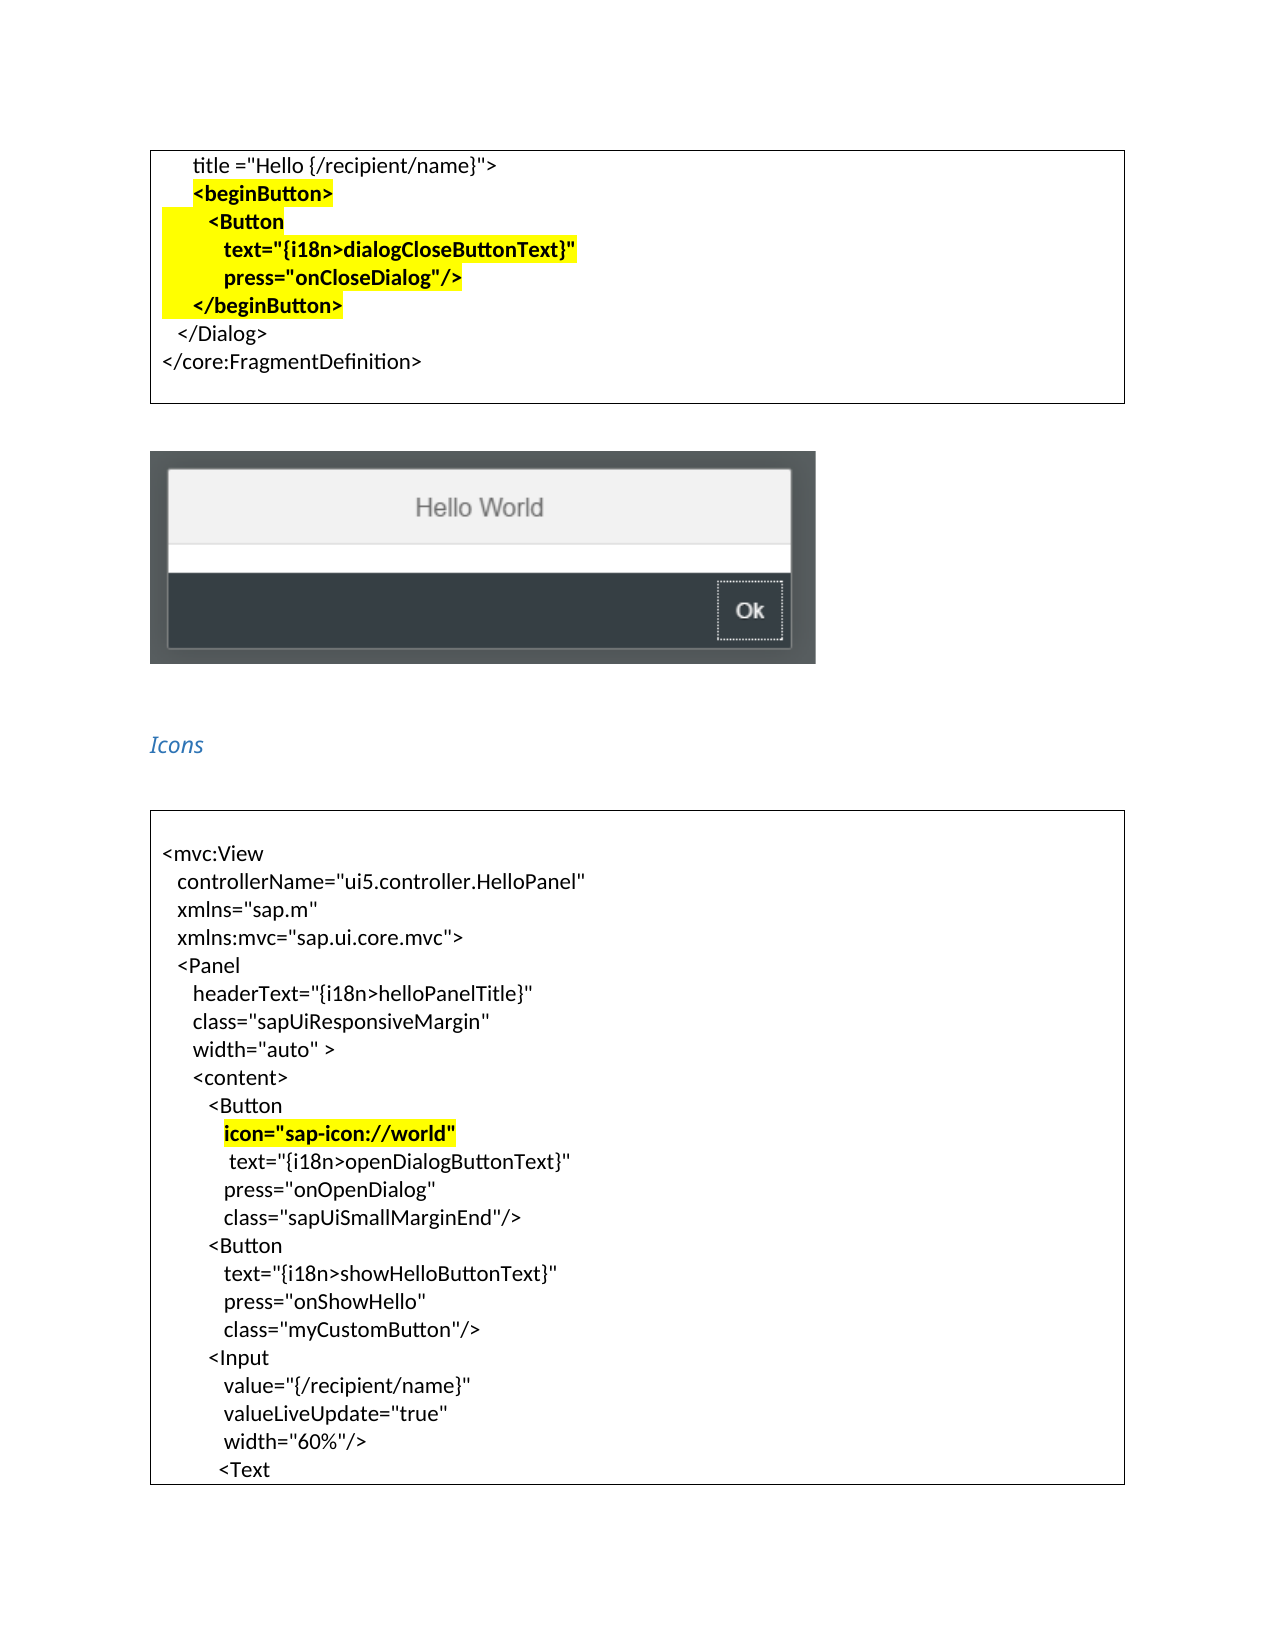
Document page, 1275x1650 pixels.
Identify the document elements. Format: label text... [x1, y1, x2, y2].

subtitle Icons [150, 729, 1125, 761]
picture [150, 451, 816, 664]
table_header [151, 151, 1124, 403]
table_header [151, 811, 1124, 1483]
